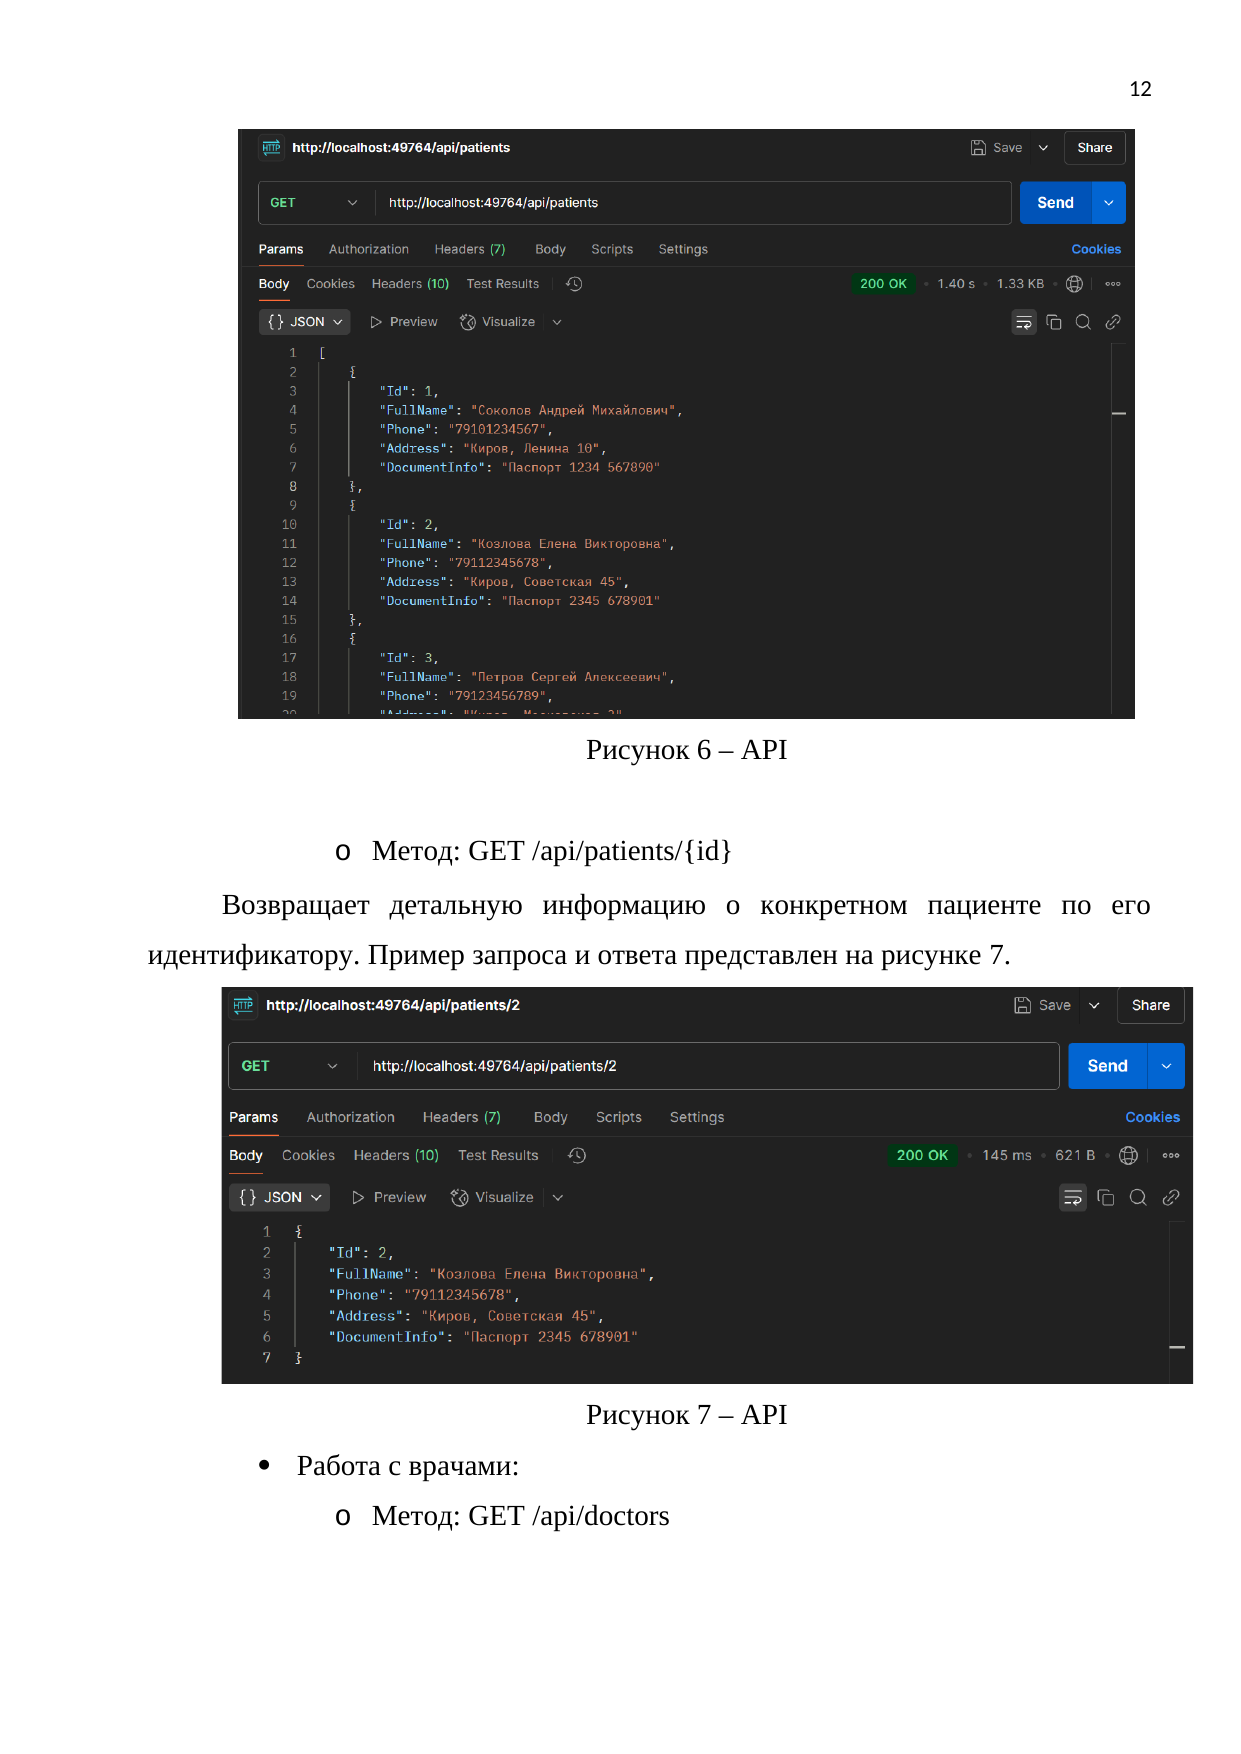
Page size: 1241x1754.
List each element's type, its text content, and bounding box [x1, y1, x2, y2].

list Метод: GET /api/doctors [334, 1498, 1152, 1534]
list Работа с врачами: [259, 1448, 1152, 1481]
list Метод: GET /api/patients/{id} [334, 833, 1152, 869]
text Рисунок 7 – API [148, 1397, 1152, 1431]
text Рисунок 6 – API [148, 732, 1152, 766]
picture [221, 987, 1194, 1384]
picture [238, 129, 1135, 719]
text Возвращает детальную информацию о конкретном пациенте по его идентификатору. Пример запроса и ответа представлен на рисунке 7. [148, 887, 1152, 971]
